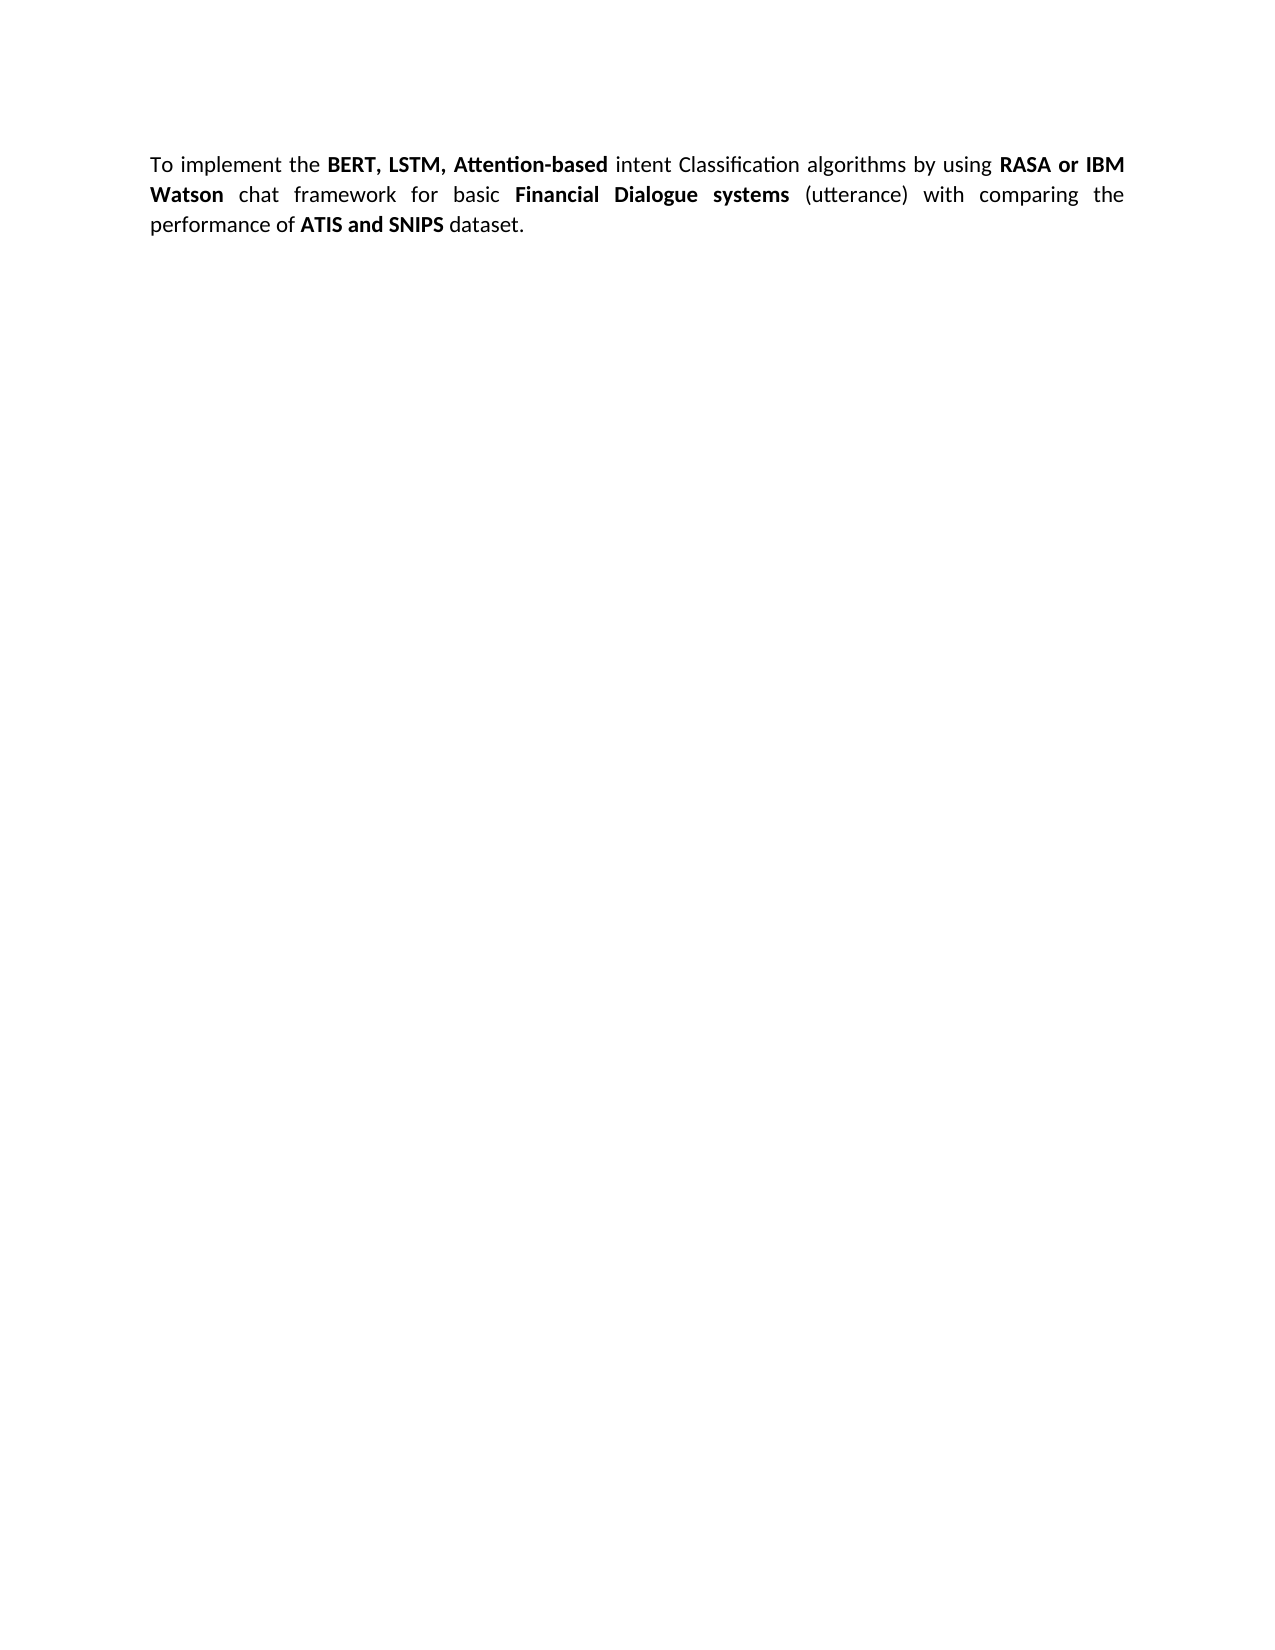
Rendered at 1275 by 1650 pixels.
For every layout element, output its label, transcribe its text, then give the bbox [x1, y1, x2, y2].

text To implement the BERT, LSTM, Attention-based intent Classification algorithms by using RASA or IBM Watson chat framework for basic Financial Dialogue systems (utterance) with comparing the performance of ATIS and SNIPS dataset. [150, 150, 1125, 238]
